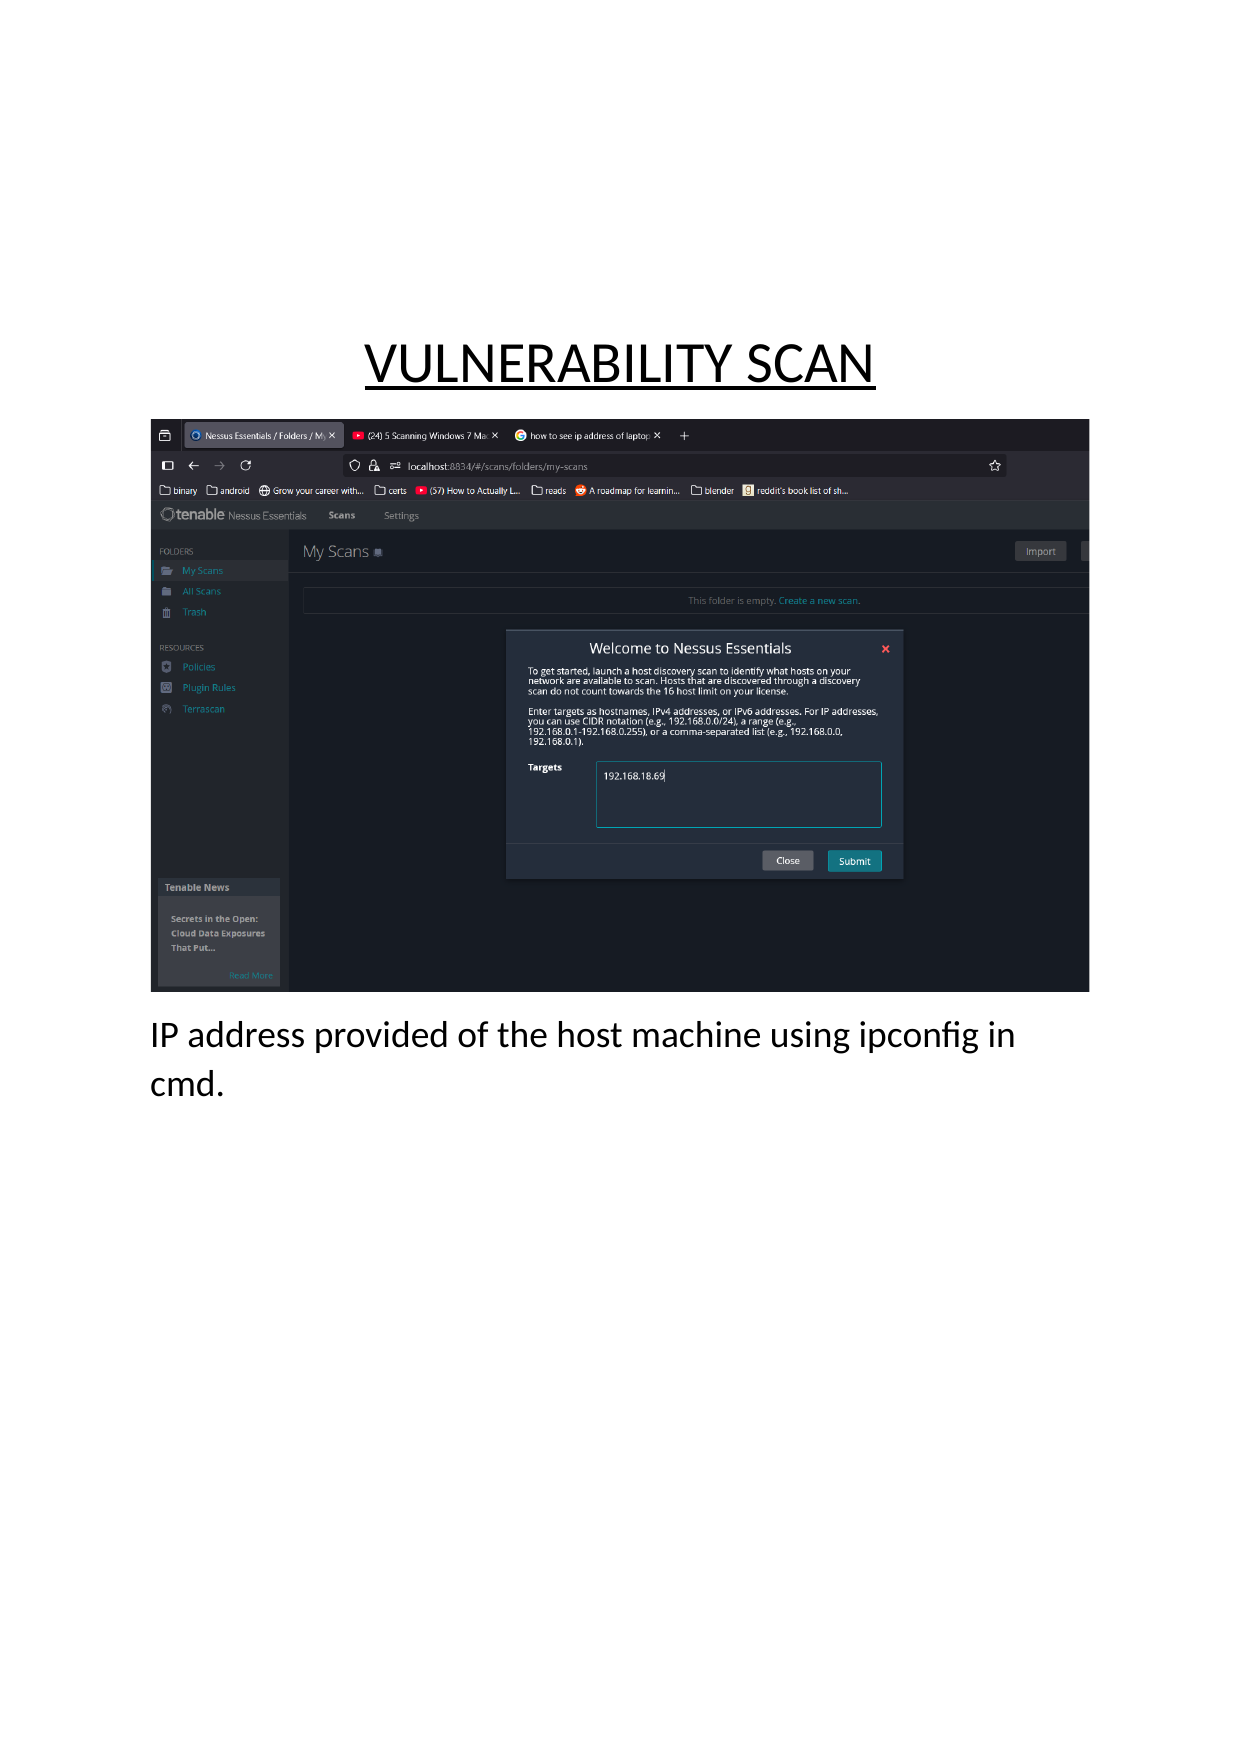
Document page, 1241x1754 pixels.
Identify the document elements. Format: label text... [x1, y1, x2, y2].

text IP address provided of the host machine using ipconfig in cmd. [150, 1011, 1090, 1106]
text VULNERABILITY SCAN [150, 326, 1090, 397]
picture [150, 419, 1090, 992]
